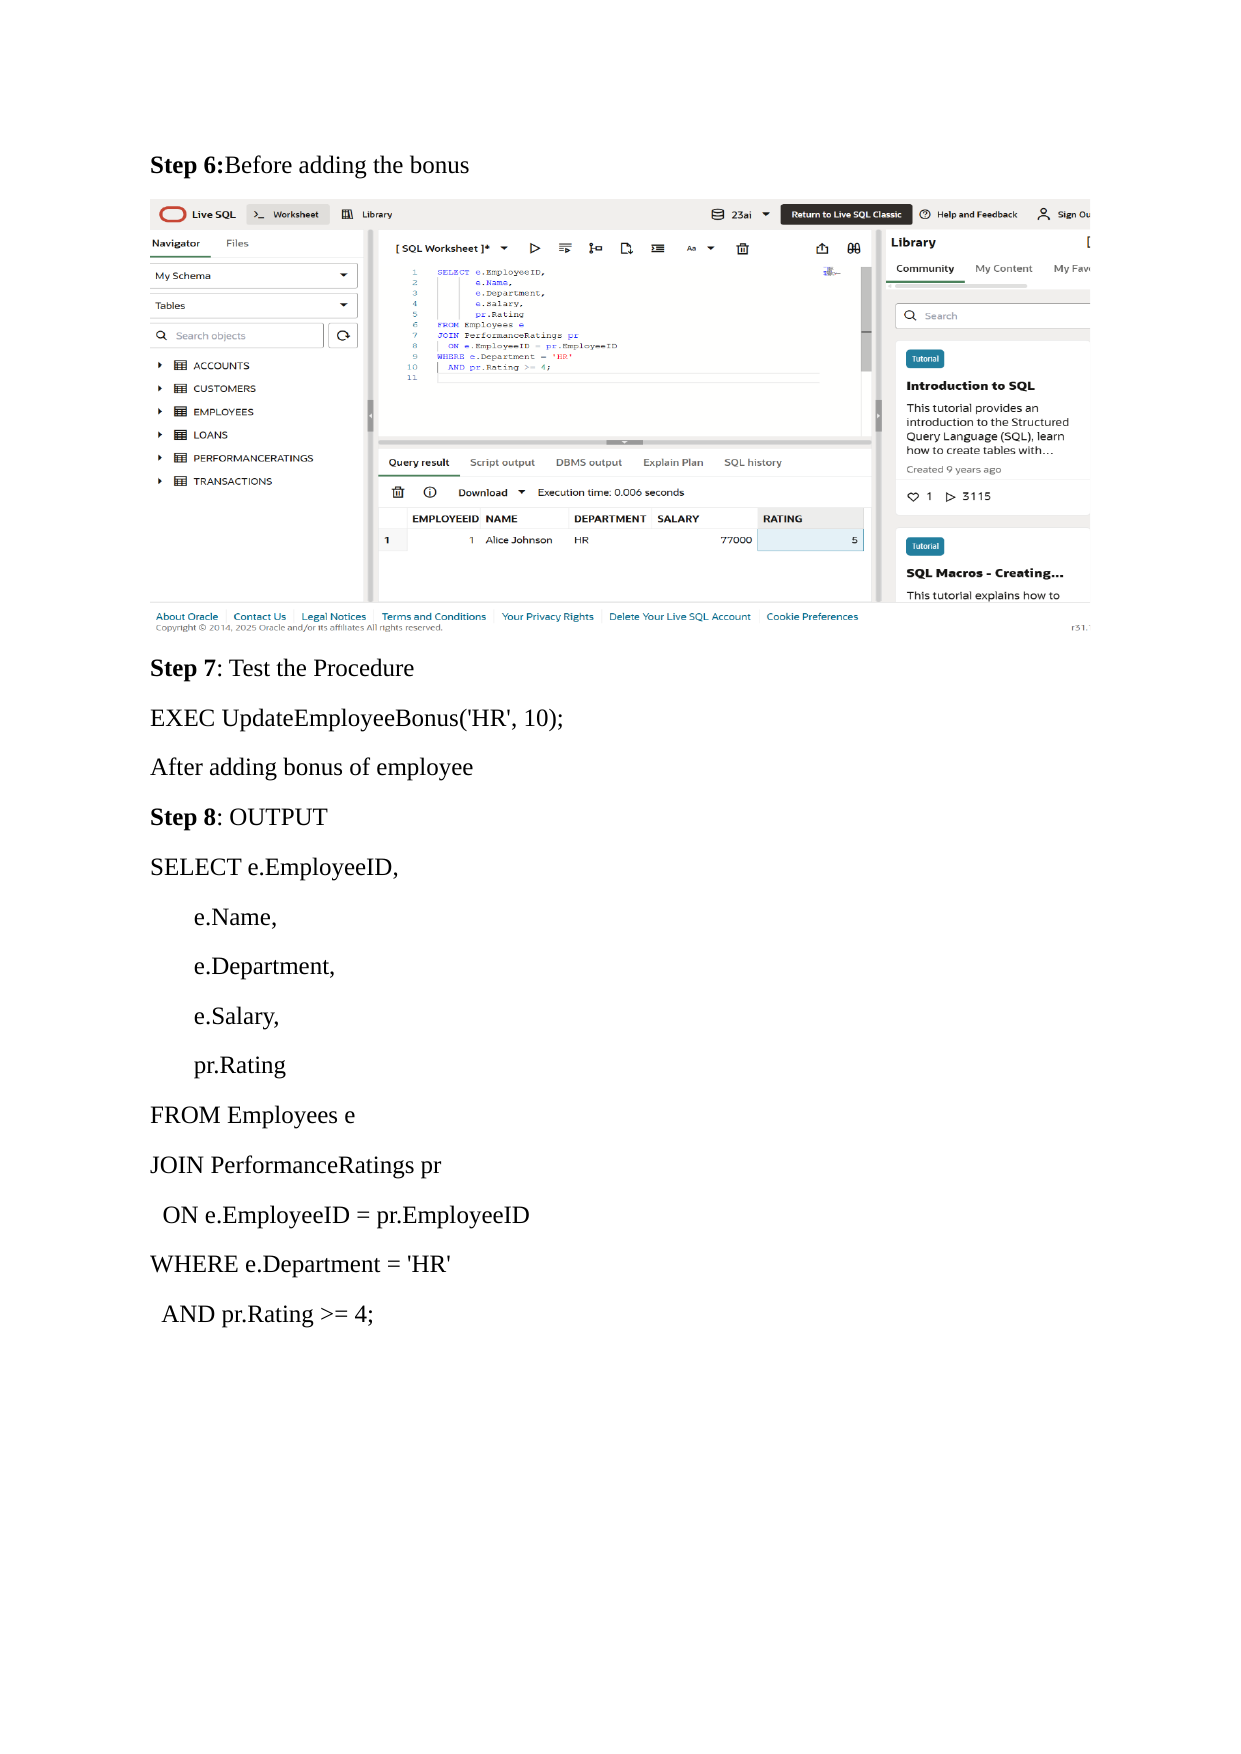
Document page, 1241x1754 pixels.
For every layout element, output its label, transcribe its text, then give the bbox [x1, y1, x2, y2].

text After adding bonus of employee [150, 752, 1090, 781]
text ON e.EmployeeID = pr.EmployeeID [150, 1200, 1090, 1228]
text e.Department, [150, 951, 1090, 980]
text AND pr.Rating >= 4; [150, 1299, 1090, 1328]
text JOIN PerformanceRatings pr [150, 1150, 1090, 1179]
text WHERE e.Department = 'HR' [150, 1249, 1090, 1278]
text SELECT e.EmployeeID, [150, 852, 1090, 881]
text e.Name, [150, 902, 1090, 930]
text Step 6:Before adding the bonus [150, 150, 1090, 179]
text Step 7: Test the Procedure [150, 653, 1090, 682]
text FROM Employees e [150, 1100, 1090, 1129]
text Step 8: OUTPUT [150, 802, 1090, 831]
text e.Salary, [150, 1001, 1090, 1030]
picture [150, 199, 1091, 632]
text EXEC UpdateEmployeeBonus('HR', 10); [150, 703, 1090, 732]
text pr.Rating [150, 1051, 1090, 1079]
